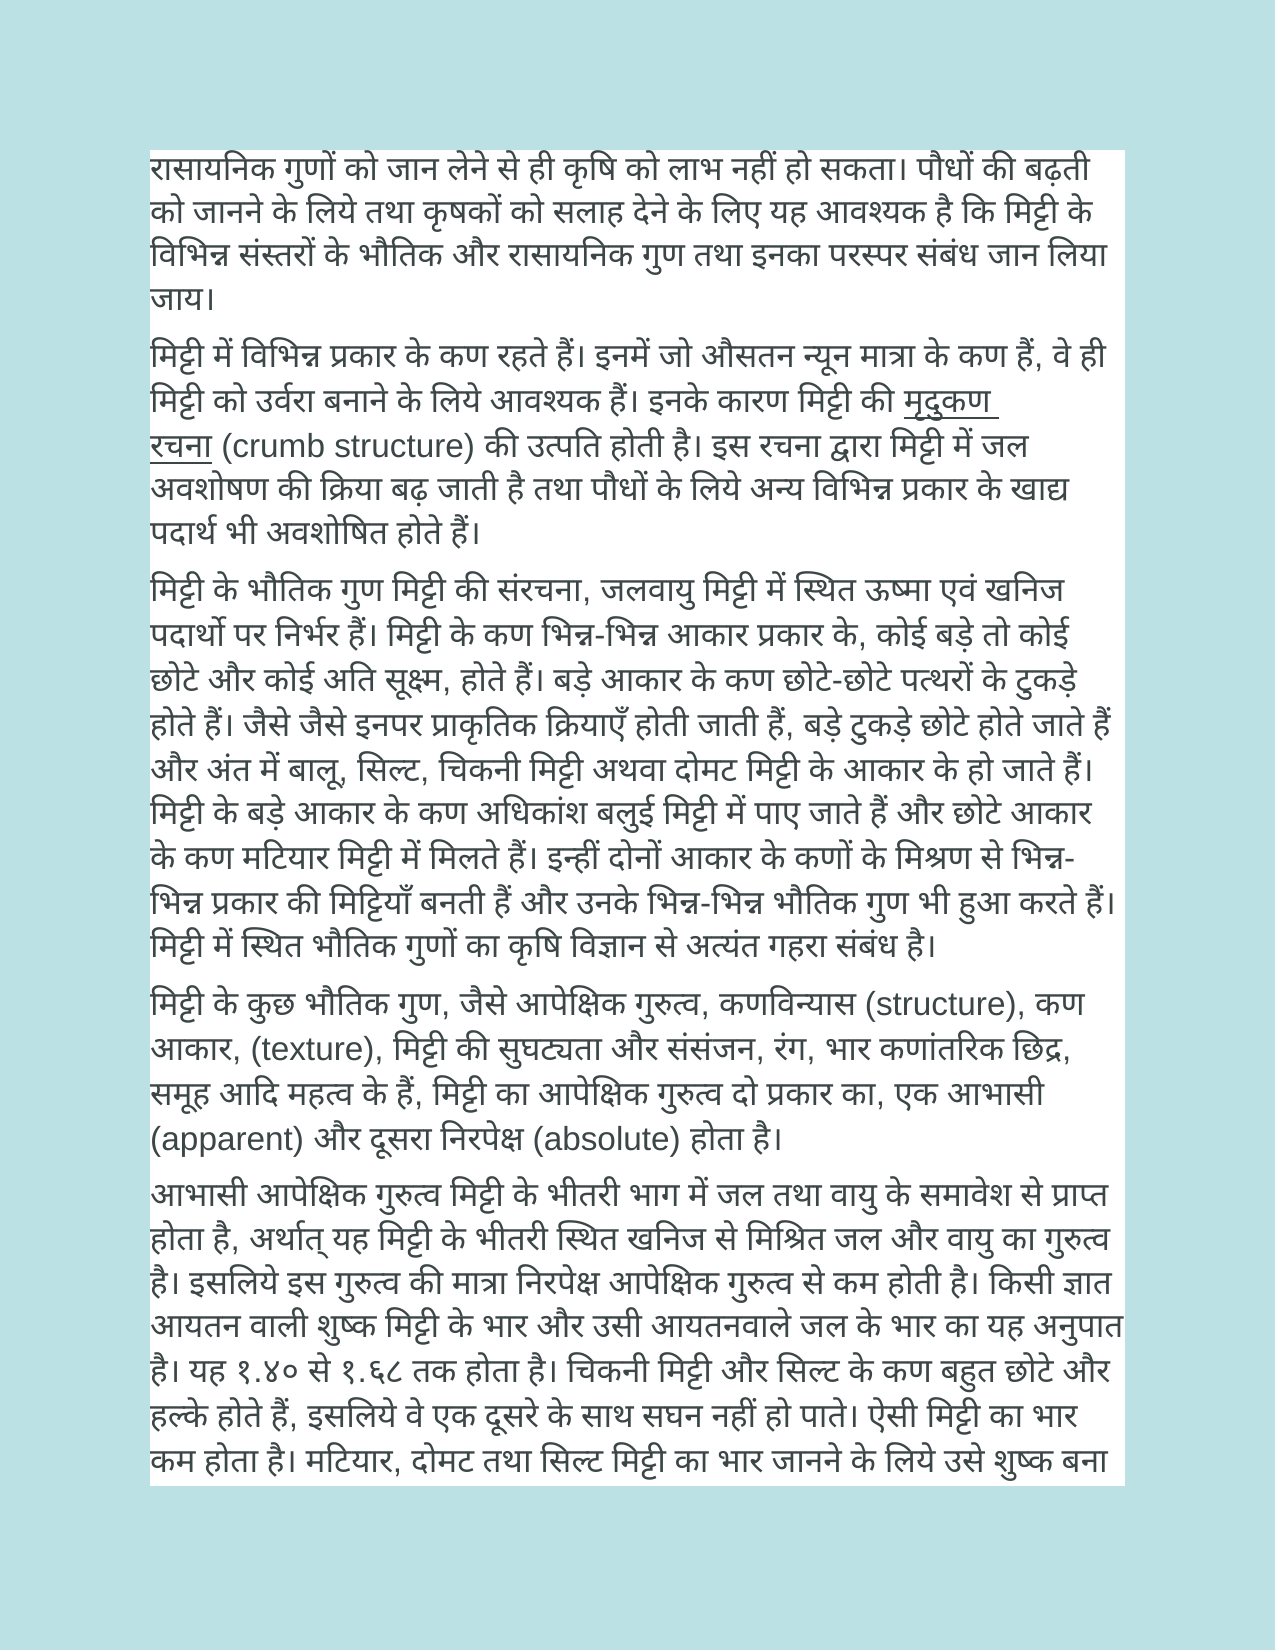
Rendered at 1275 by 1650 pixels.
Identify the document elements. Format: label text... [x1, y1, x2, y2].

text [150, 150, 1125, 324]
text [150, 1176, 1125, 1486]
text मिट्टी में विभिन्न प्रकार के कण रहते हैं। इनमें जो औसतन न्यून मात्रा के कण हैं, वे ही मिट्टी को उर्वरा बनाने के लिये आवश्यक हैं। इनके कारण मिट्टी की मृदुकण रचना (crumb structure) की उत्पति होती है। इस रचना द्वारा मिट्टी में जल अवशोषण की क्रिया बढ़ जाती है तथा पौधों के लिये अन्य विभिन्न प्रकार के खाद्य पदार्थ भी अवशोषित होते हैं। [150, 336, 1125, 558]
text मिट्टी के भौतिक गुण मिट्टी की संरचना, जलवायु मिट्टी में स्थित ऊष्मा एवं खनिज पदार्थो पर निर्भर हैं। मिट्टी के कण भिन्न-भिन्न आकार प्रकार के, कोई बड़े तो कोई छोटे और कोई अति सूक्ष्म, होते हैं। बड़े आकार के कण छोटे-छोटे पत्थरों के टुकड़े होते हैं। जैसे जैसे इनपर प्राकृतिक क्रियाएँ होती जाती हैं, बड़े टुकड़े छोटे होते जाते हैं और अंत में बालू, सिल्ट, चिकनी मिट्टी अथवा दोमट मिट्टी के आकार के हो जाते हैं। मिट्टी के बड़े आकार के कण अधिकांश बलुई मिट्टी में पाए जाते हैं और छोटे आकार के कण मटियार मिट्टी में मिलते हैं। इन्हीं दोनों आकार के कणों के मिश्रण से भिन्न-भिन्न प्रकार की मिट्टियाँ बनती हैं और उनके भिन्न-भिन्न भौतिक गुण भी हुआ करते हैं। मिट्टी में स्थित भौतिक गुणों का कृषि विज्ञान से अत्यंत गहरा संबंध है। [150, 570, 1125, 971]
text मिट्टी के कुछ भौतिक गुण, जैसे आपेक्षिक गुरुत्व, कणविन्यास (structure), कण आकार, (texture), मिट्टी की सुघट्यता और संसंजन, रंग, भार कणांतरिक छिद्र, समूह आदि महत्व के हैं, मिट्टी का आपेक्षिक गुरुत्व दो प्रकार का, एक आभासी (apparent) और दूसरा निरपेक्ष (absolute) होता है। [150, 984, 1125, 1163]
